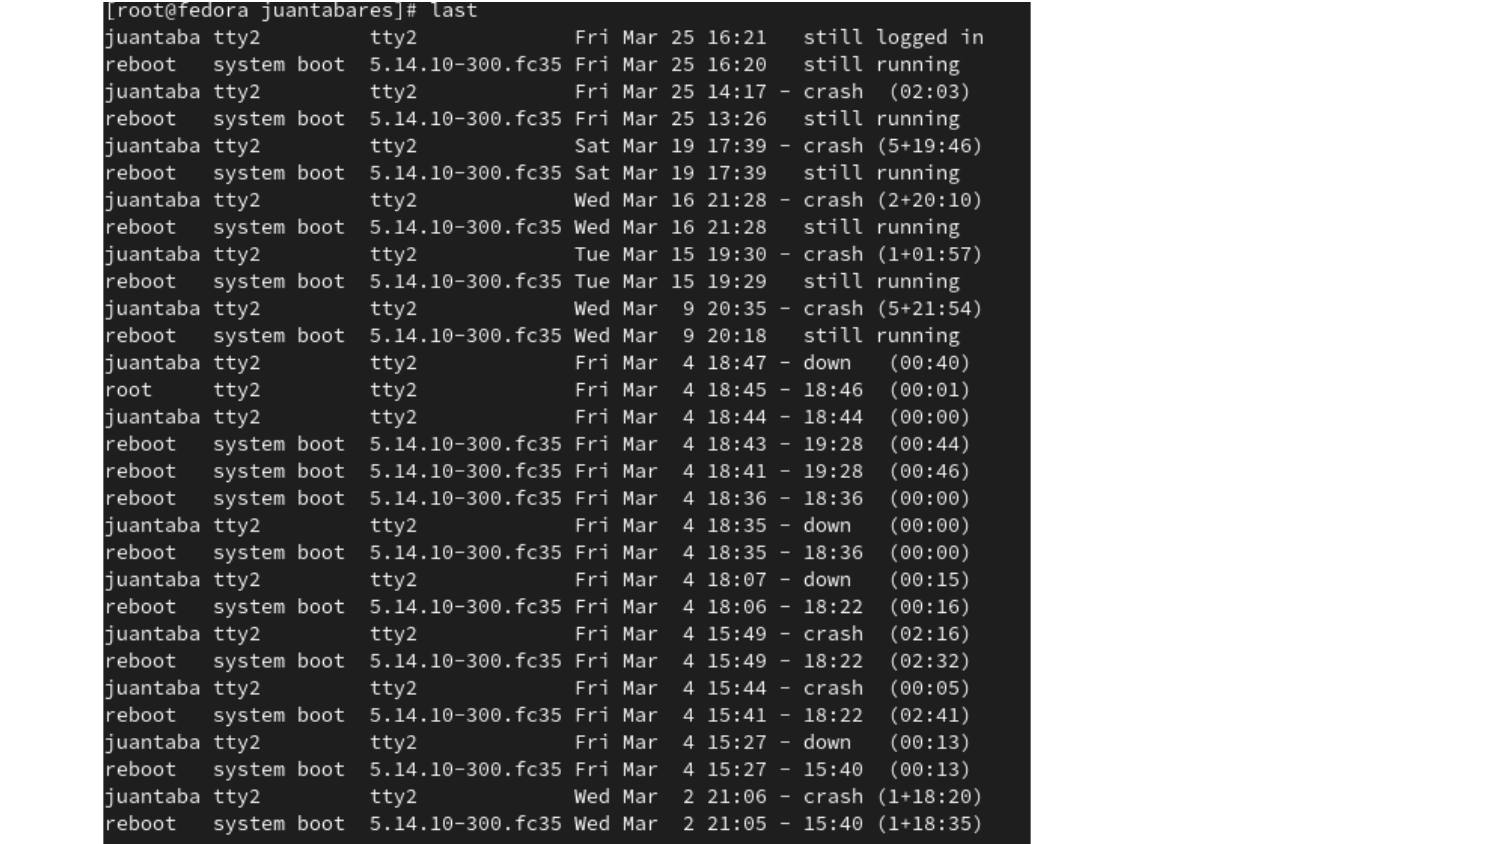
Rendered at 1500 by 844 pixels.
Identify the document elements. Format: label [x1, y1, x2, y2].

picture [103, 2, 1031, 844]
